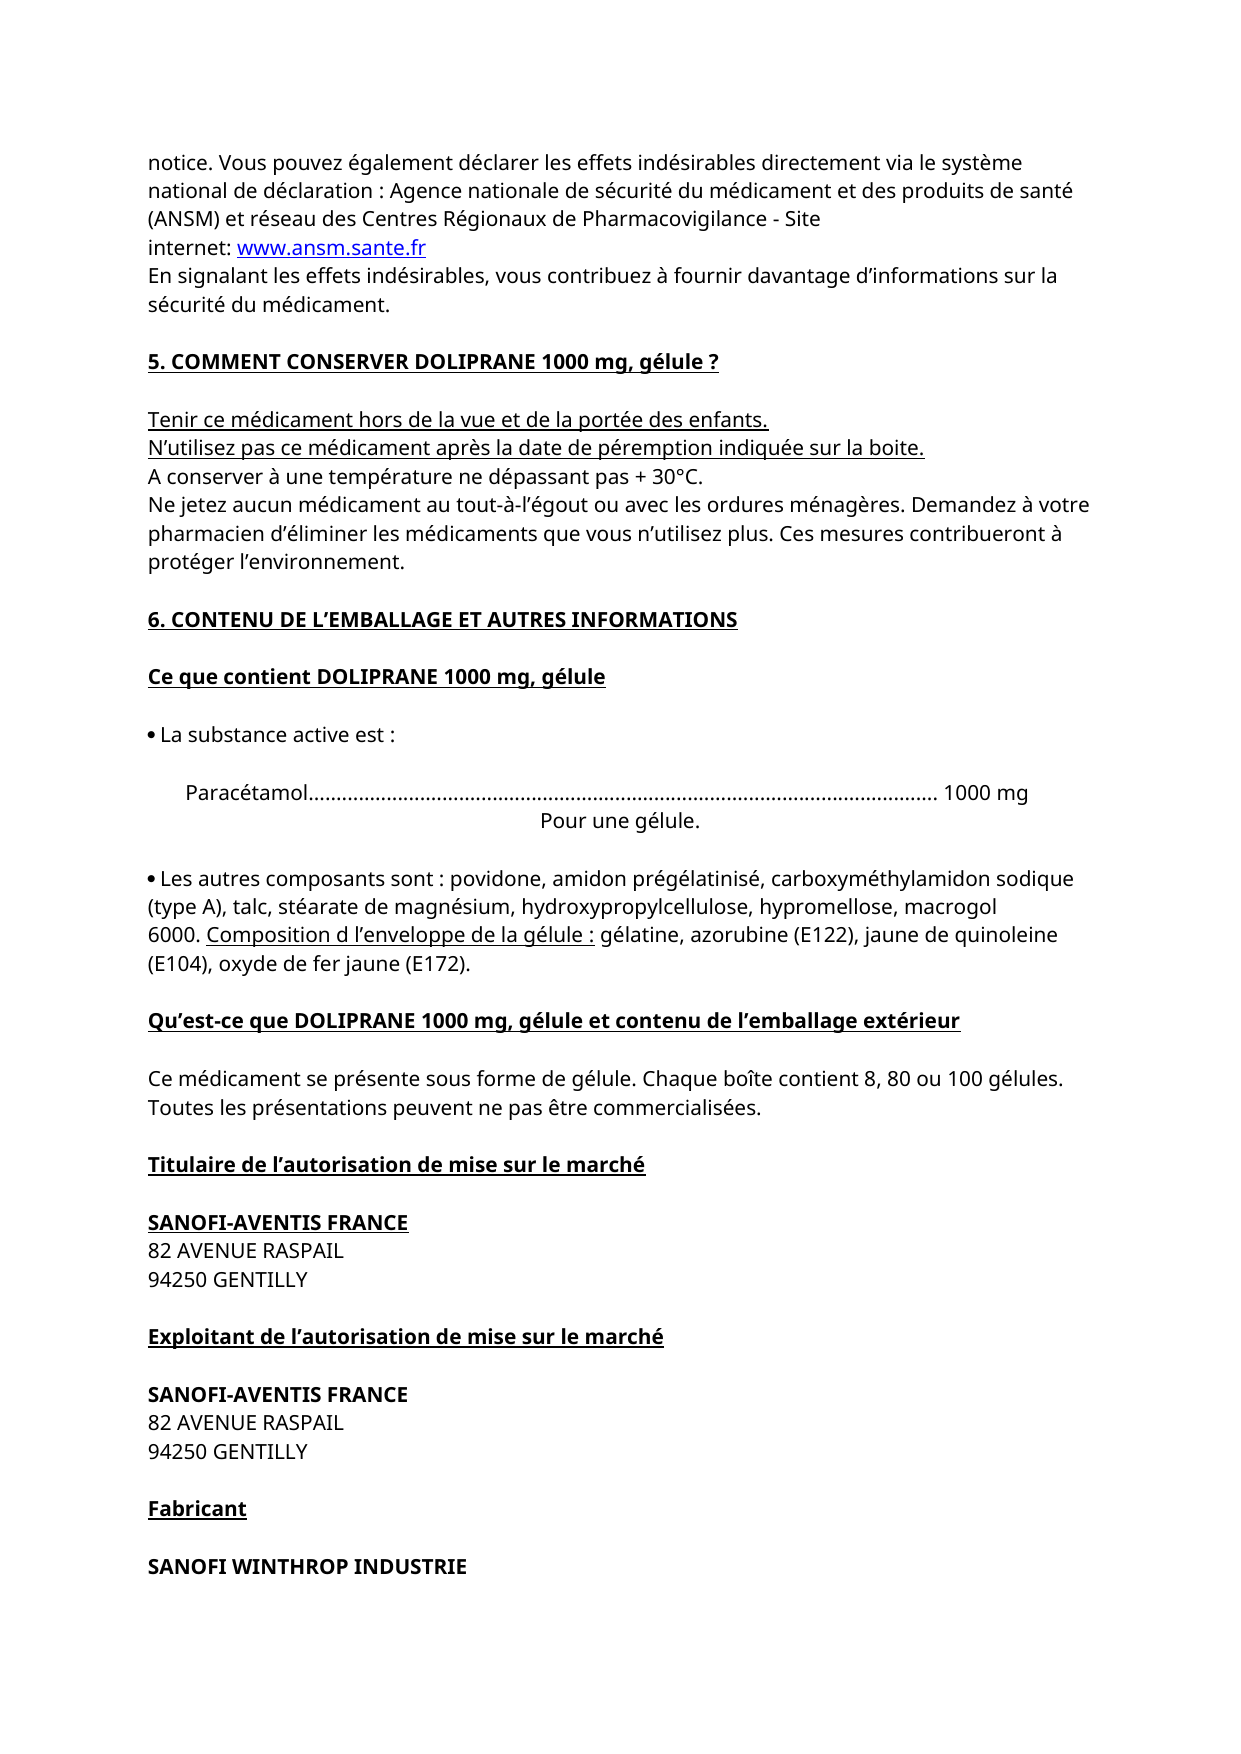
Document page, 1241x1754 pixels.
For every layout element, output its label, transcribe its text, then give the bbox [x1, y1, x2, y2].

text Pour une gélule. [148, 806, 1093, 834]
text Toutes les présentations peuvent ne pas être commercialisées. [148, 1093, 1093, 1121]
text Titulaire de l’autorisation de mise sur le marché [148, 1150, 1093, 1179]
text Paracétamol................................................................................................................. 1000 mg [185, 778, 1093, 806]
text 6. CONTENU DE L’EMBALLAGE ET AUTRES INFORMATIONS [148, 605, 1093, 633]
text En signalant les effets indésirables, vous contribuez à fournir davantage d’informations sur la sécurité du médicament. [148, 261, 1093, 318]
text Ce médicament se présente sous forme de gélule. Chaque boîte contient 8, 80 ou 100 gélules. [148, 1064, 1093, 1093]
text Exploitant de l’autorisation de mise sur le marché [148, 1322, 1093, 1351]
text 82 AVENUE RASPAIL [148, 1236, 1093, 1265]
text Ne jetez aucun médicament au tout-à-l’égout ou avec les ordures ménagères. Demandez à votre pharmacien d’éliminer les médicaments que vous n’utilisez plus. Ces mesures contribueront à protéger l’environnement. [148, 490, 1093, 576]
text 5. COMMENT CONSERVER DOLIPRANE 1000 mg, gélule ? [148, 347, 1093, 376]
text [148, 148, 1093, 261]
text 82 AVENUE RASPAIL [148, 1408, 1093, 1437]
text SANOFI WINTHROP INDUSTRIE [148, 1552, 1093, 1580]
text A conserver à une température ne dépassant pas + 30°C. [148, 462, 1093, 490]
text SANOFI-AVENTIS FRANCE [148, 1208, 1093, 1236]
text 94250 GENTILLY [148, 1265, 1093, 1293]
text Tenir ce médicament hors de la vue et de la portée des enfants. [148, 405, 1093, 433]
text Fabricant [148, 1494, 1093, 1523]
text  La substance active est : [148, 720, 1093, 748]
text  Les autres composants sont : povidone, amidon prégélatinisé, carboxyméthylamidon sodique (type A), talc, stéarate de magnésium, hydroxypropylcellulose, hypromellose, macrogol 6000. Composition d l’enveloppe de la gélule : gélatine, azorubine (E122), jaune de quinoleine (E104), oxyde de fer jaune (E172). [148, 864, 1093, 977]
text SANOFI-AVENTIS FRANCE [148, 1380, 1093, 1408]
text Ce que contient DOLIPRANE 1000 mg, gélule [148, 662, 1093, 691]
text N’utilisez pas ce médicament après la date de péremption indiquée sur la boite. [148, 433, 1093, 462]
text 94250 GENTILLY [148, 1437, 1093, 1465]
text Qu’est-ce que DOLIPRANE 1000 mg, gélule et contenu de l’emballage extérieur [148, 1007, 1093, 1035]
